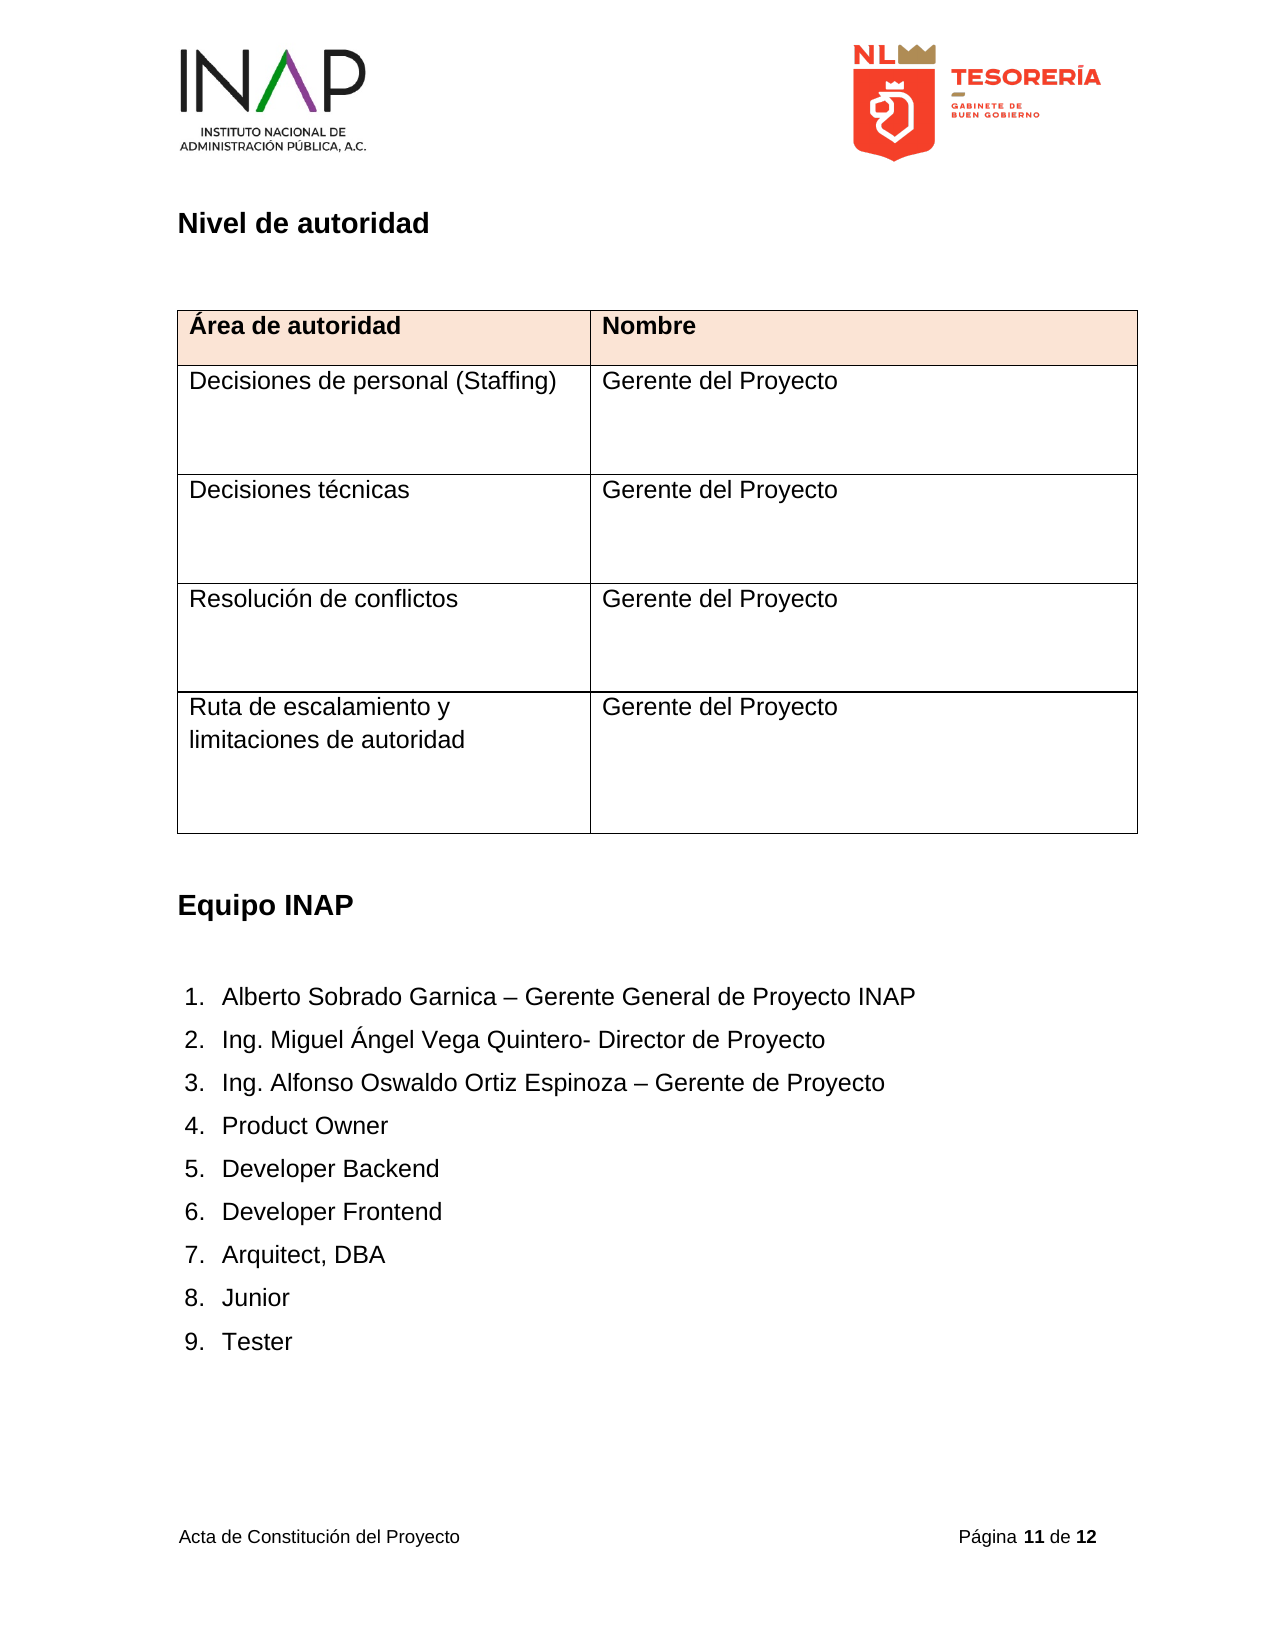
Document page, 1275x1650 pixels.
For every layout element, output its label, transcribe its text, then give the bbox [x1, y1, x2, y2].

list Ing. Alfonso Oswaldo Ortiz Espinoza – Gerente de Proyecto [184, 1068, 1098, 1096]
list Developer Backend [184, 1154, 1098, 1183]
list Product Owner [184, 1111, 1098, 1139]
table_cell Gerente del Proyecto [591, 584, 1137, 691]
list Developer Frontend [184, 1197, 1098, 1226]
table_cell Gerente del Proyecto [591, 475, 1137, 583]
list Alberto Sobrado Garnica – Gerente General de Proyecto INAP [184, 981, 1098, 1010]
list Arquitect, DBA [184, 1240, 1098, 1269]
picture [143, 33, 400, 168]
table_cell Resolución de conflictos [178, 584, 590, 691]
table_cell Gerente del Proyecto [591, 693, 1137, 833]
table_cell Gerente del Proyecto [591, 366, 1137, 474]
table_cell Decisiones de personal (Staffing) [178, 366, 590, 474]
subtitle Equipo INAP [177, 888, 1098, 922]
list Ing. Miguel Ángel Vega Quintero- Director de Proyecto [184, 1024, 1098, 1053]
list Junior [184, 1283, 1098, 1312]
list Tester [184, 1326, 1098, 1355]
table_cell Decisiones técnicas [178, 475, 590, 583]
picture [846, 42, 1153, 164]
table_header Nombre [591, 311, 1137, 365]
table_cell Ruta de escalamiento y limitaciones de autoridad [178, 693, 590, 833]
table_header Área de autoridad [178, 311, 590, 365]
subtitle Nivel de autoridad [177, 206, 1098, 239]
